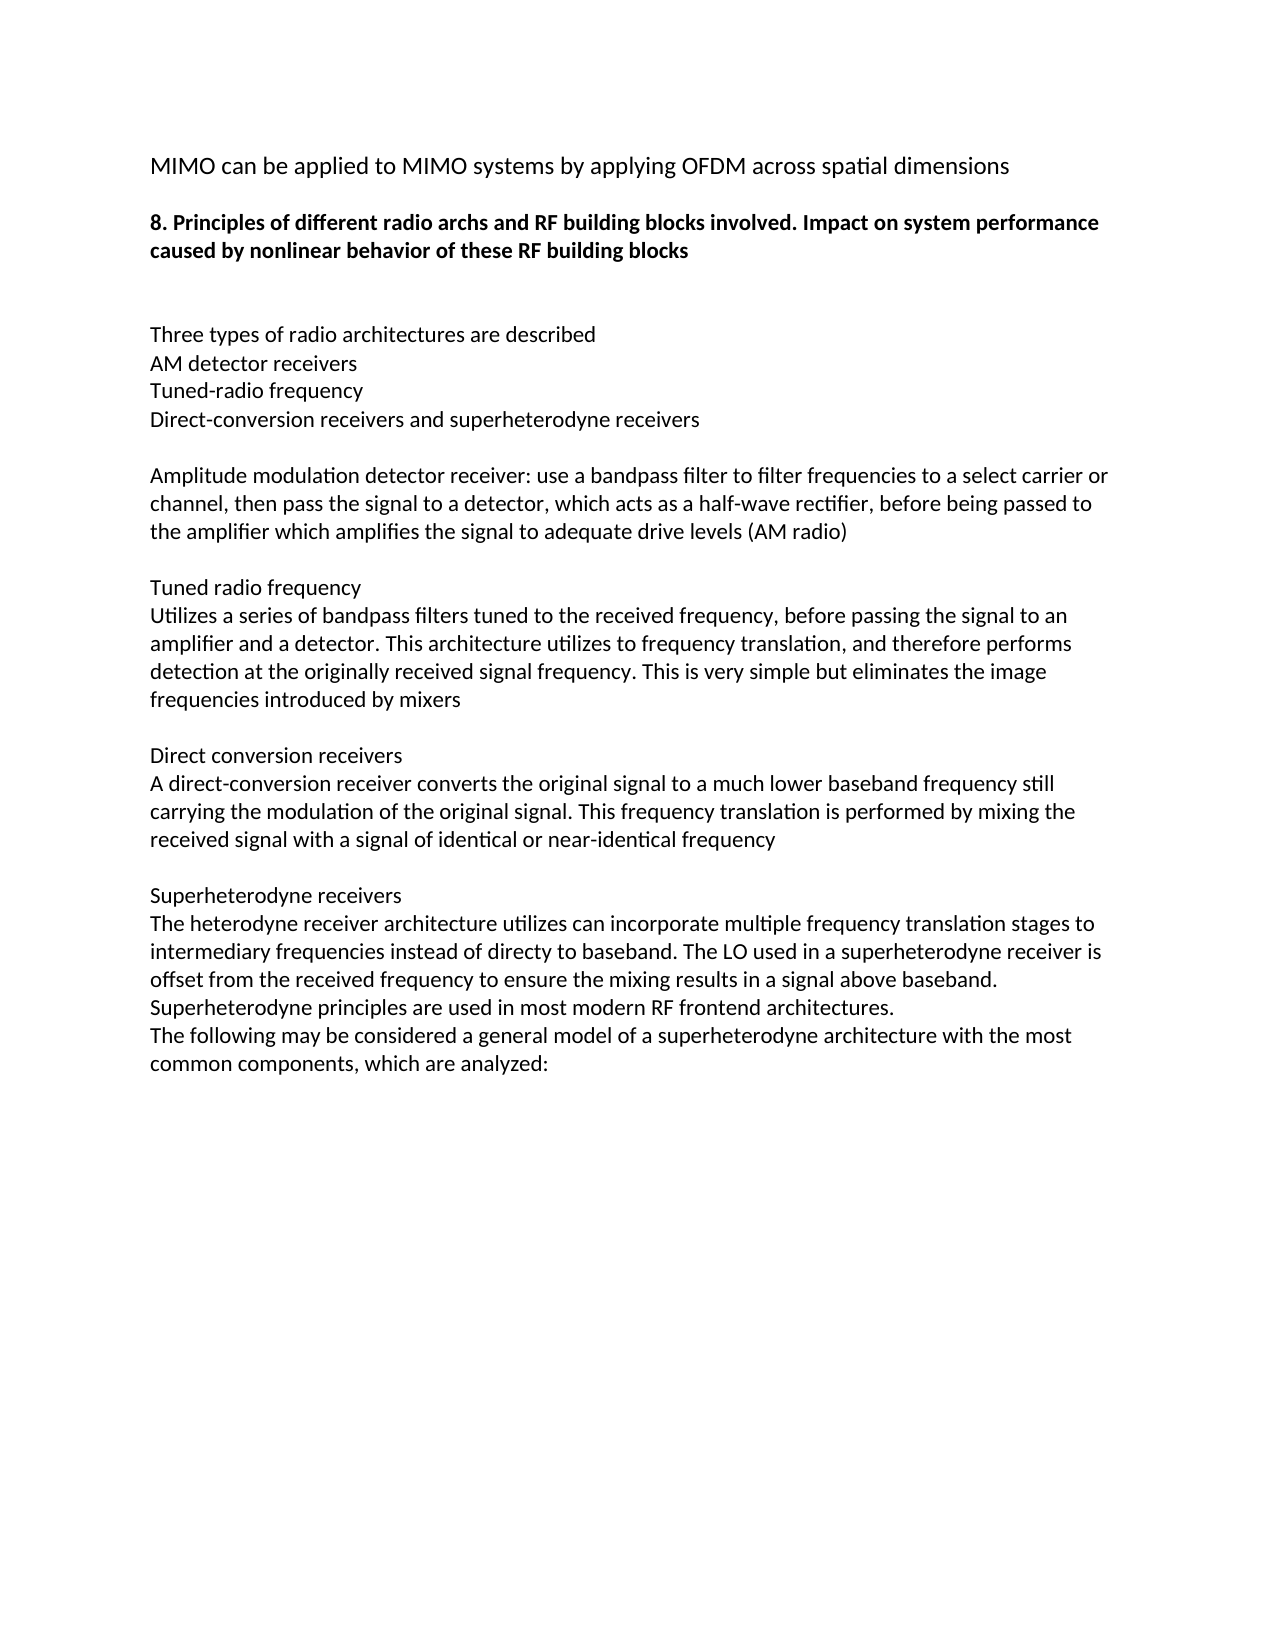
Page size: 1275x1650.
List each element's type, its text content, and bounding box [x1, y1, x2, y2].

text The heterodyne receiver architecture utilizes can incorporate multiple frequency translation stages to intermediary frequencies instead of directy to baseband. The LO used in a superheterodyne receiver is offset from the received frequency to ensure the mixing results in a signal above baseband. [150, 909, 1125, 993]
text 8. Principles of different radio archs and RF building blocks involved. Impact on system performance caused by nonlinear behavior of these RF building blocks [150, 208, 1125, 264]
text MIMO can be applied to MIMO systems by applying OFDM across spatial dimensions [150, 150, 1125, 181]
text Tuned-radio frequency [150, 377, 1125, 405]
text Utilizes a series of bandpass filters tuned to the received frequency, before passing the signal to an amplifier and a detector. This architecture utilizes to frequency translation, and therefore performs detection at the originally received signal frequency. This is very simple but eliminates the image frequencies introduced by mixers [150, 601, 1125, 713]
text The following may be considered a general model of a superheterodyne architecture with the most common components, which are analyzed: [150, 1021, 1125, 1077]
text Direct-conversion receivers and superheterodyne receivers [150, 405, 1125, 433]
text AM detector receivers [150, 349, 1125, 377]
text A direct-conversion receiver converts the original signal to a much lower baseband frequency still carrying the modulation of the original signal. This frequency translation is performed by mixing the received signal with a signal of identical or near-identical frequency [150, 769, 1125, 853]
text Superheterodyne principles are used in most modern RF frontend architectures. [150, 993, 1125, 1021]
text Amplitude modulation detector receiver: use a bandpass filter to filter frequencies to a select carrier or channel, then pass the signal to a detector, which acts as a half-wave rectifier, before being passed to the amplifier which amplifies the signal to adequate drive levels (AM radio) [150, 461, 1125, 545]
text Three types of radio architectures are described [150, 321, 1125, 349]
text Direct conversion receivers [150, 741, 1125, 769]
text Tuned radio frequency [150, 573, 1125, 601]
text Superheterodyne receivers [150, 881, 1125, 909]
